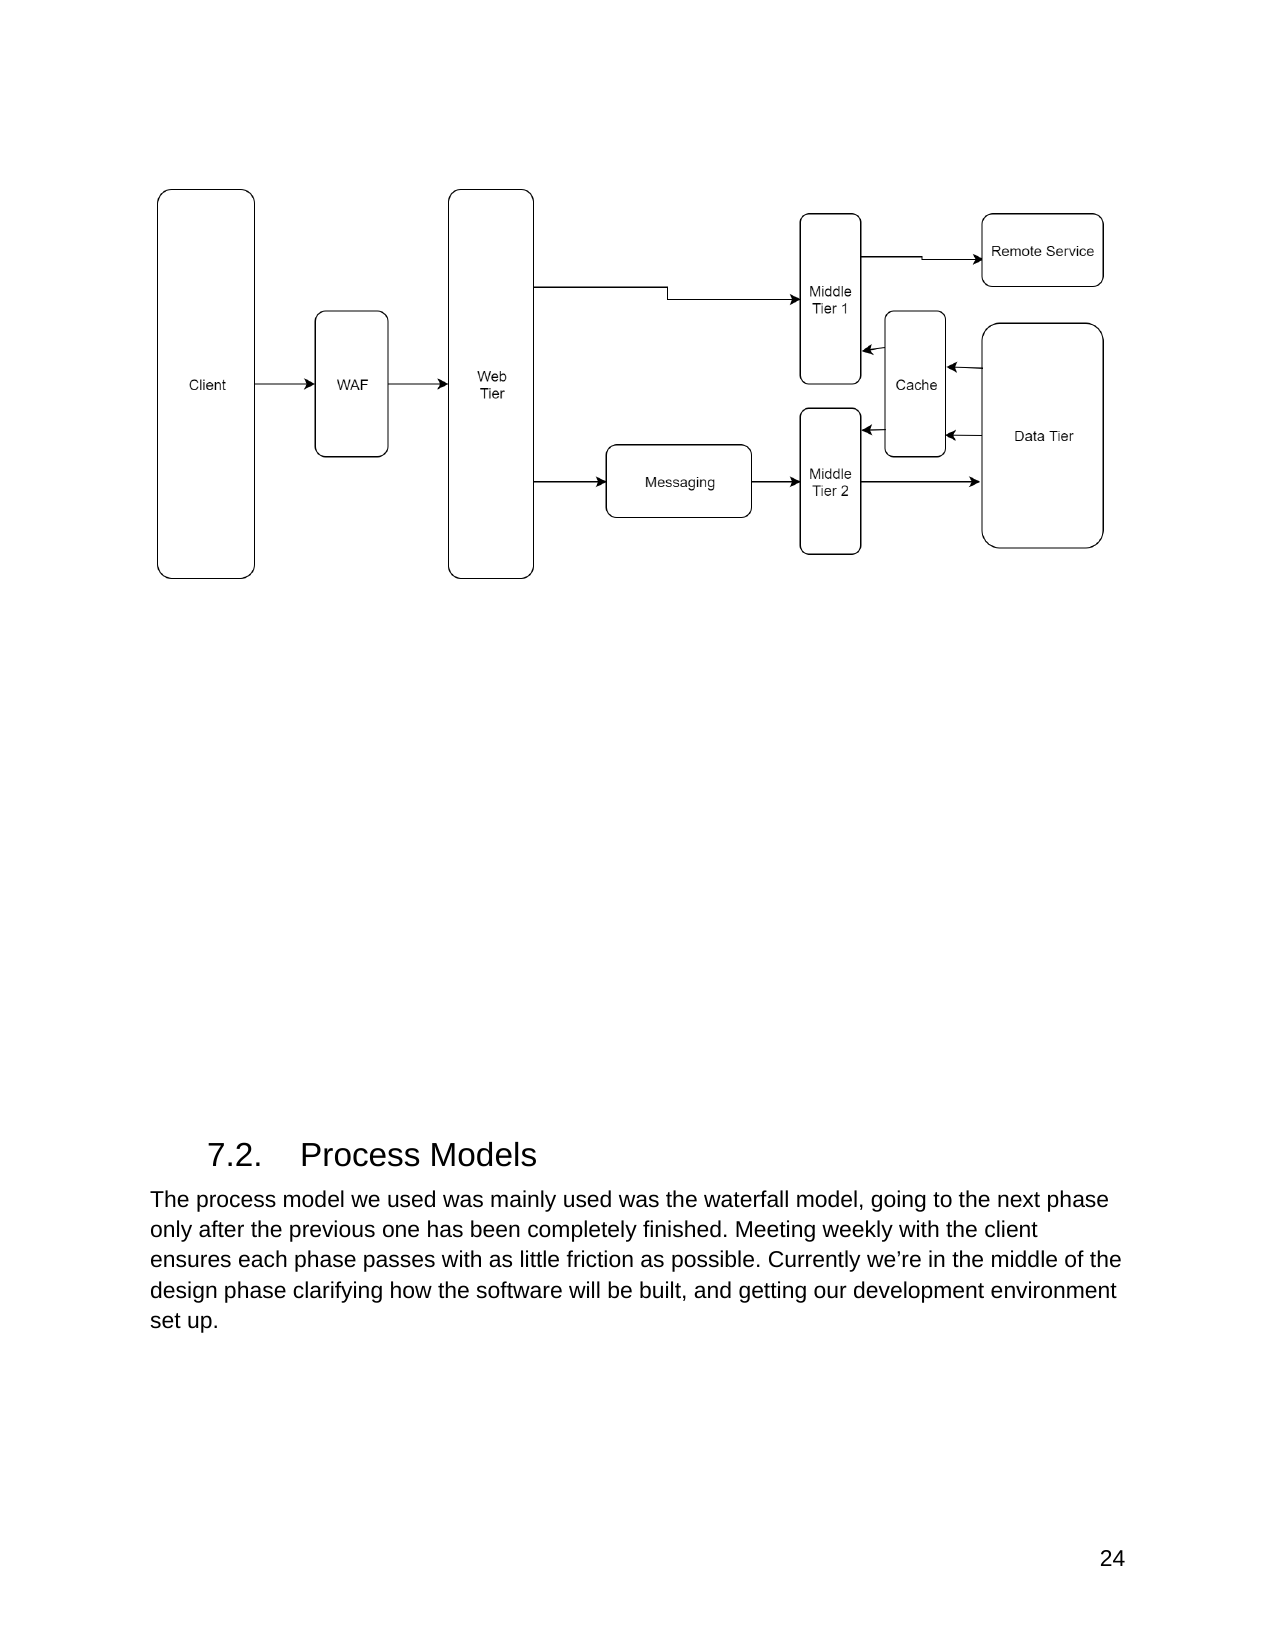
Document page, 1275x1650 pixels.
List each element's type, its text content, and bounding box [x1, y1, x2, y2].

picture [150, 150, 1125, 611]
text The process model we used was mainly used was the waterfall model, going to the next phase only after the previous one has been completely finished. Meeting weekly with the client ensures each phase passes with as little friction as possible. Currently we’re in the middle of the design phase clarifying how the software will be built, and getting our development environment set up. [150, 1186, 1125, 1333]
subtitle Process Models [262, 1135, 1125, 1173]
